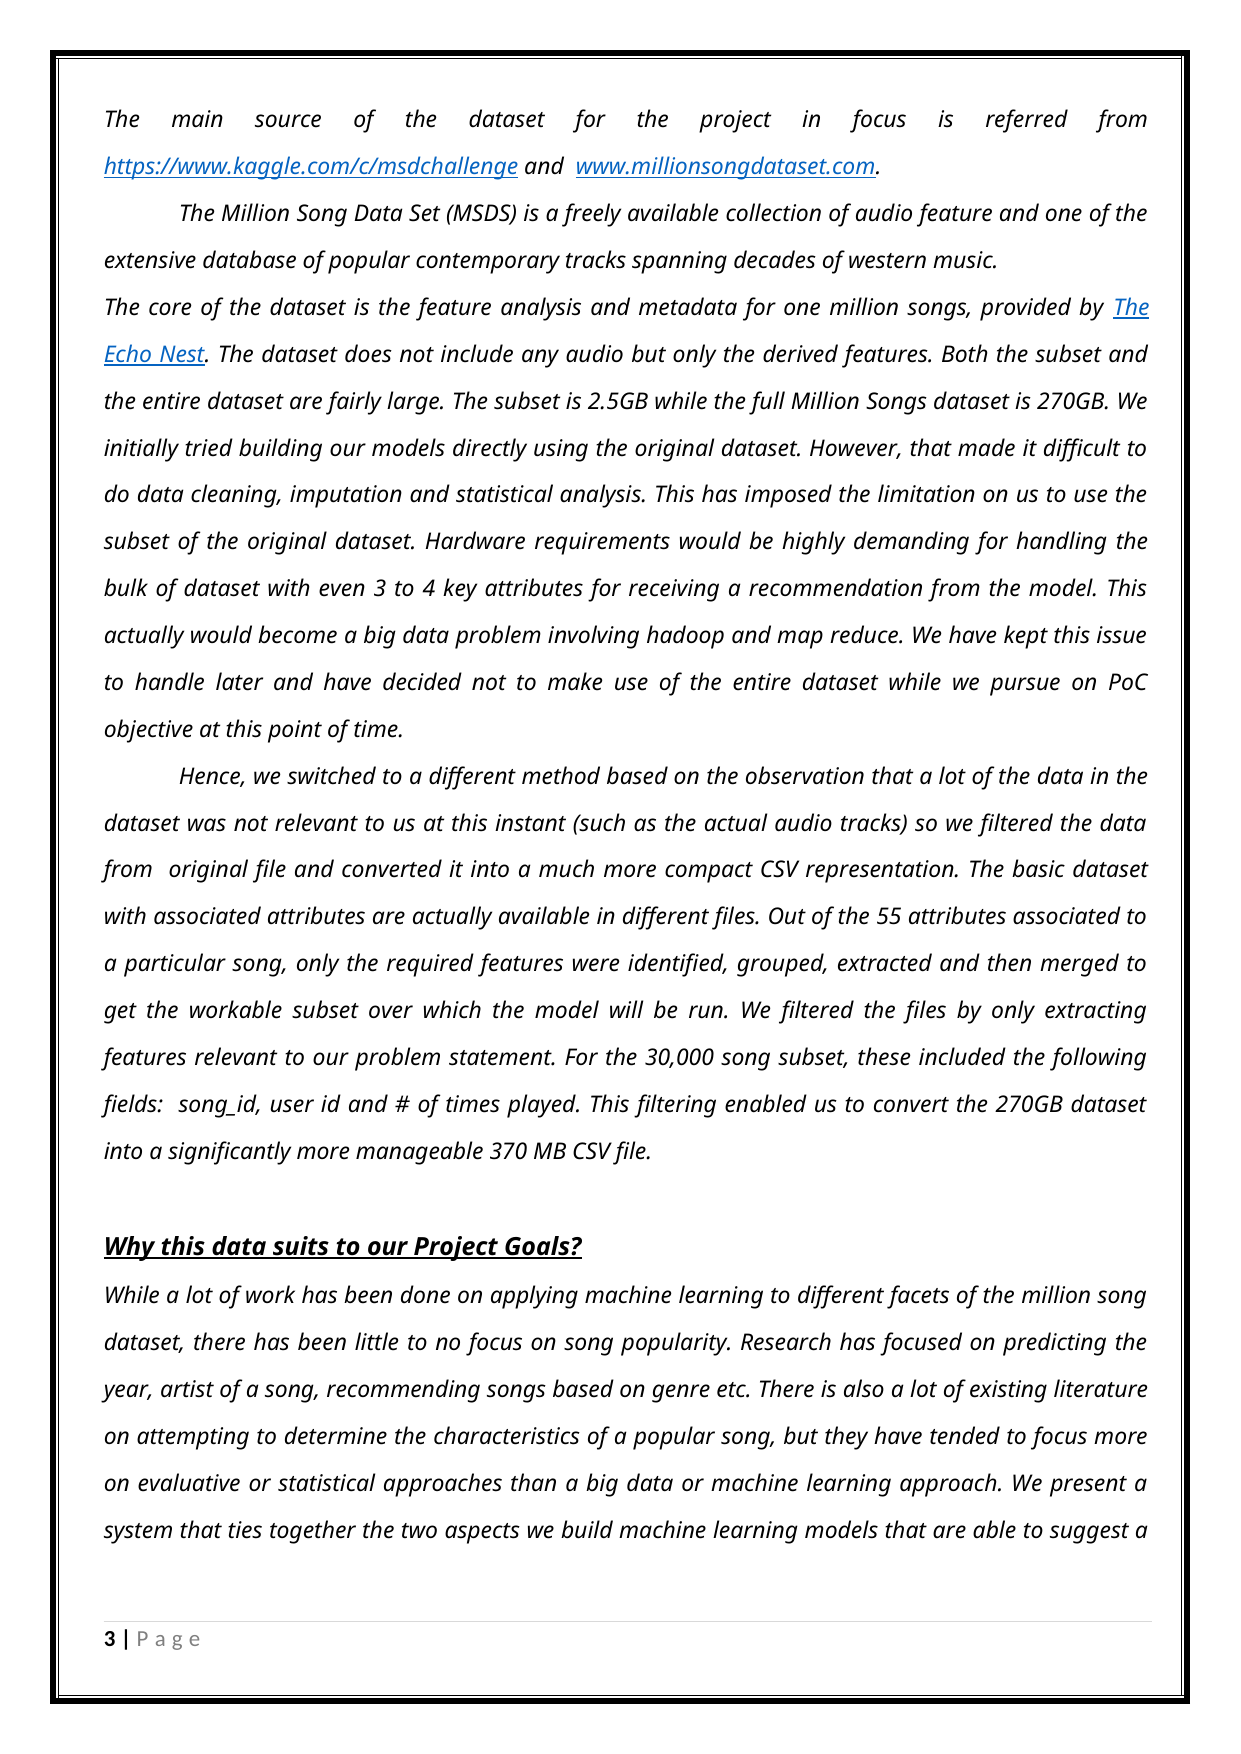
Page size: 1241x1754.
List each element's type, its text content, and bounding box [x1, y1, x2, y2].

text The main source of the dataset for the project in focus is referred from https://www.kaggle.com/c/msdchallenge and www.millionsongdataset.com. [103, 103, 1152, 182]
text The core of the dataset is the feature analysis and metadata for one million songs, provided by The Echo Nest. The dataset does not include any audio but only the derived features. Both the subset and the entire dataset are fairly large. The subset is 2.5GB while the full Million Songs dataset is 270GB. We initially tried building our models directly using the original dataset. However, that made it difficult to do data cleaning, imputation and statistical analysis. This has imposed the limitation on us to use the subset of the original dataset. Hardware requirements would be highly demanding for handling the bulk of dataset with even 3 to 4 key attributes for receiving a recommendation from the model. This actually would become a big data problem involving hadoop and map reduce. We have kept this issue to handle later and have decided not to make use of the entire dataset while we pursue on PoC objective at this point of time. [103, 291, 1152, 744]
text The Million Song Data Set (MSDS) is a freely available collection of audio feature and one of the extensive database of popular contemporary tracks spanning decades of western music. [103, 197, 1152, 275]
text Why this data suits to our Project Goals? [103, 1228, 1152, 1262]
text Hence, we switched to a different method based on the observation that a lot of the data in the dataset was not relevant to us at this instant (such as the actual audio tracks) so we filtered the data from original file and converted it into a much more compact CSV representation. The basic dataset with associated attributes are actually available in different files. Out of the 55 attributes associated to a particular song, only the required features were identified, grouped, extracted and then merged to get the workable subset over which the model will be run. We filtered the files by only extracting features relevant to our problem statement. For the 30,000 song subset, these included the following fields: song_id, user id and # of times played. This filtering enabled us to convert the 270GB dataset into a significantly more manageable 370 MB CSV file. [103, 760, 1152, 1166]
